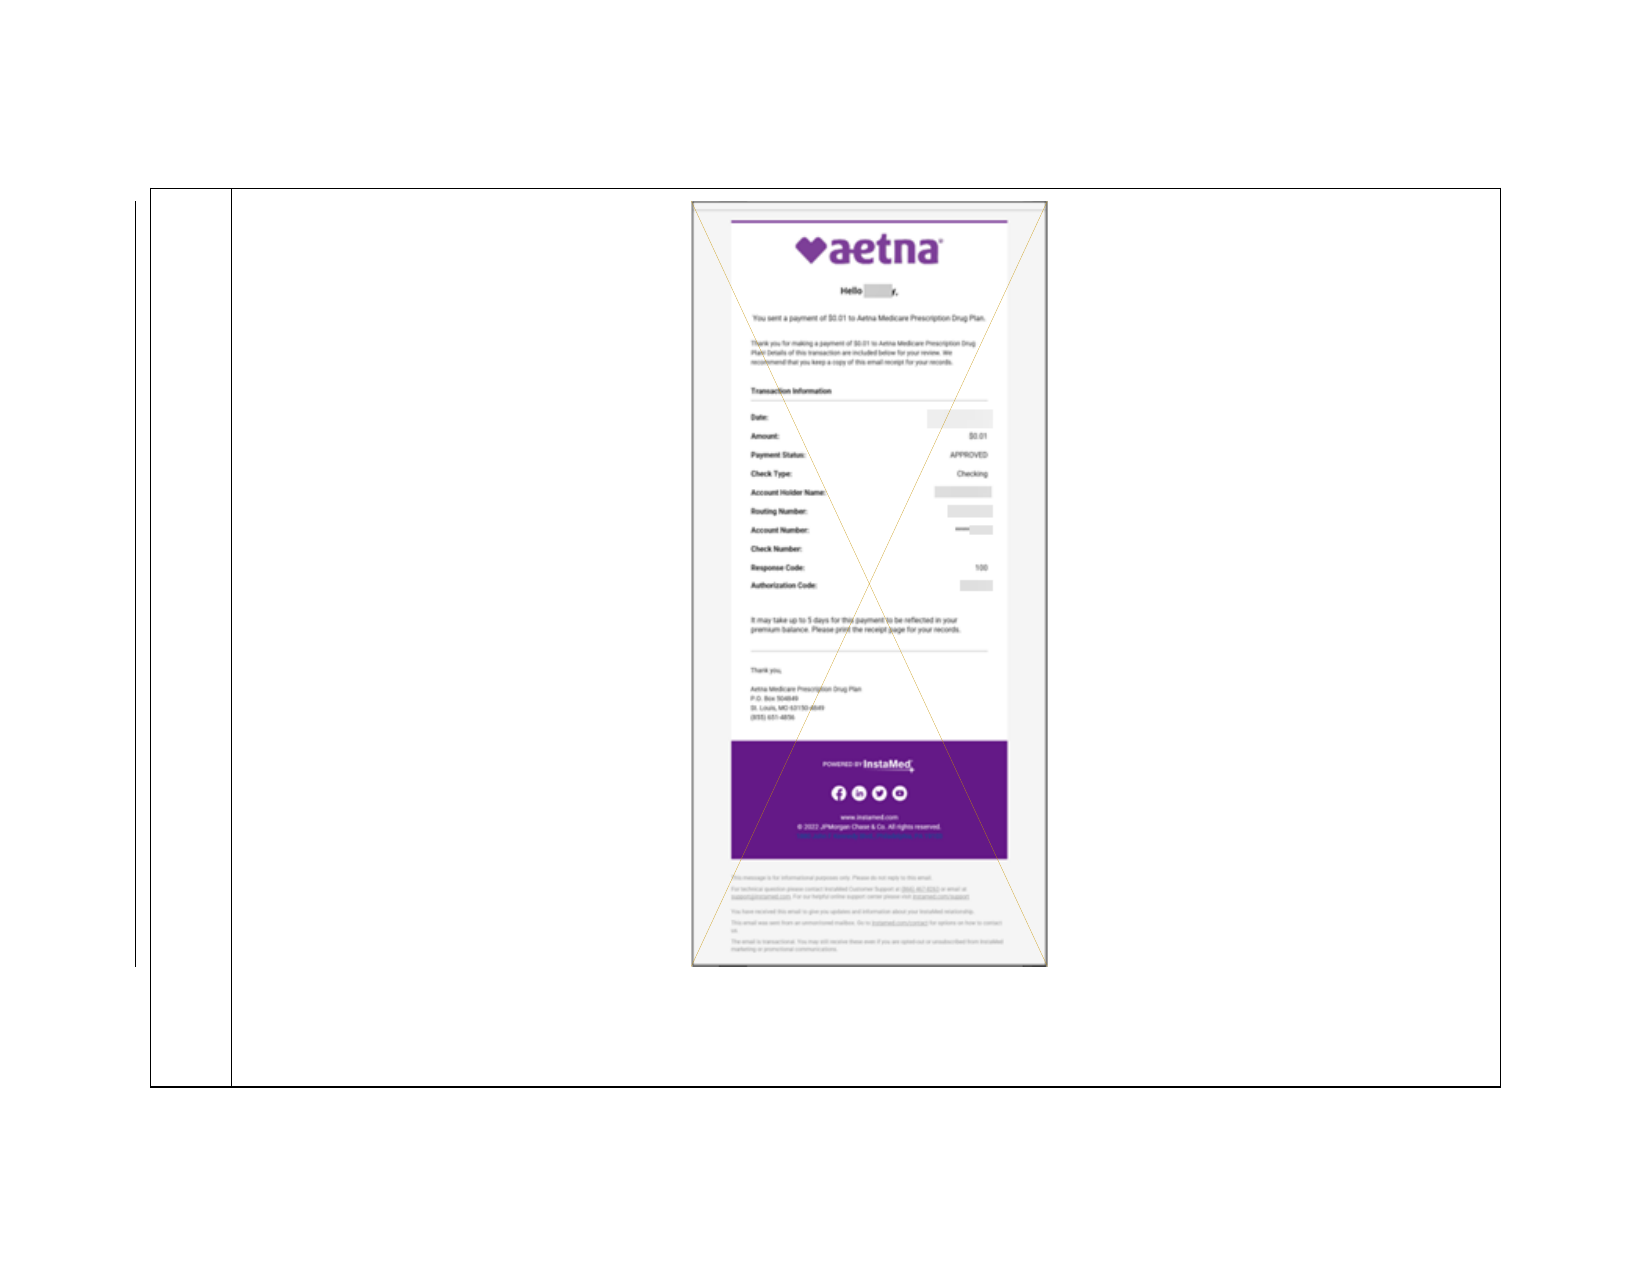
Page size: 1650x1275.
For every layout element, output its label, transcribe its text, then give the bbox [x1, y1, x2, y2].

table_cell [232, 189, 1500, 1086]
table_cell 5 [151, 189, 231, 1086]
